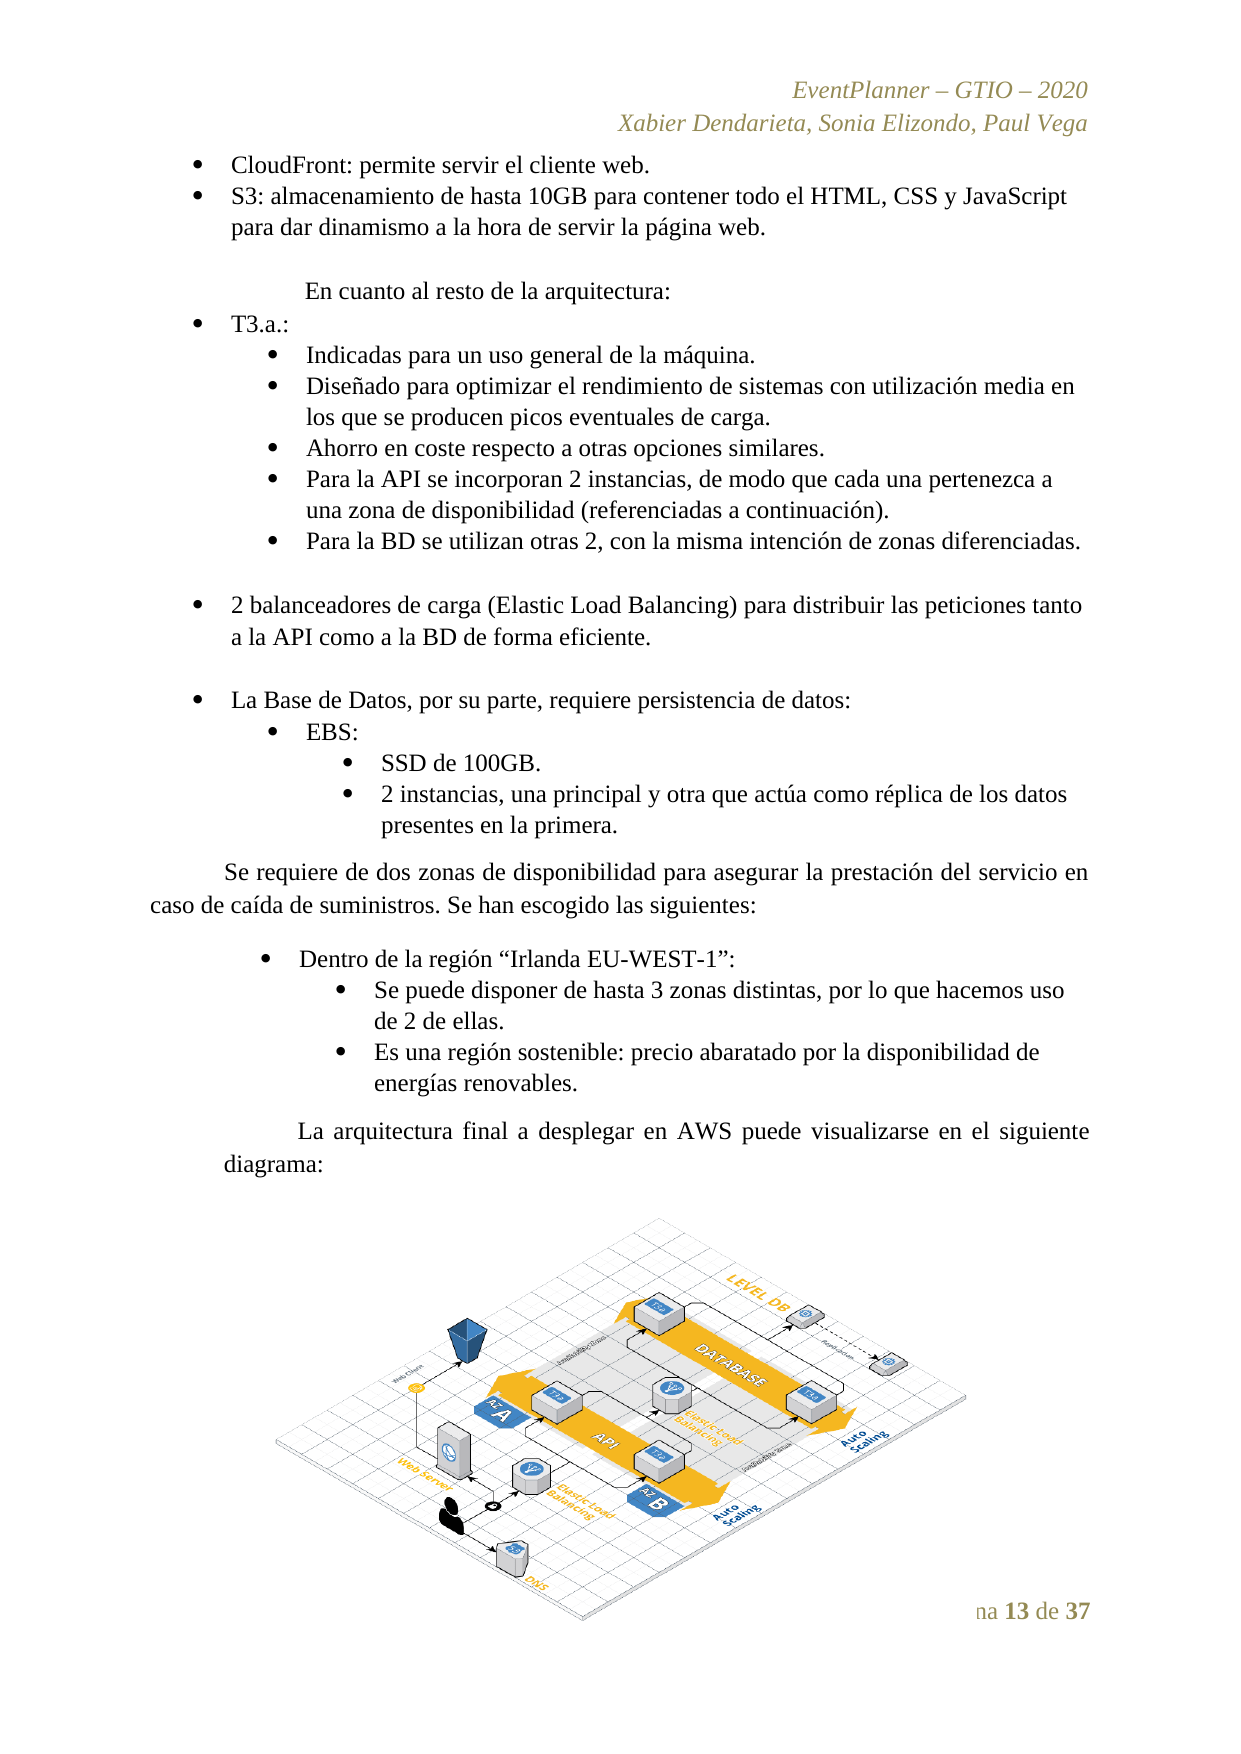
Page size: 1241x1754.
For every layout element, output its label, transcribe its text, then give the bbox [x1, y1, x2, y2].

list Es una región sostenible: precio abaratado por la disponibilidad de energías renovables. [336, 1037, 1090, 1097]
list Para la API se incorporan 2 instancias, de modo que cada una pertenezca a una zona de disponibilidad (referenciadas a continuación). [268, 464, 1090, 524]
list 2 instancias, una principal y otra que actúa como réplica de los datos presentes en la primera. [343, 779, 1090, 838]
list Dentro de la región “Irlanda EU-WEST-1”: [261, 944, 1090, 973]
list La Base de Datos, por su parte, requiere persistencia de datos: [193, 686, 1090, 714]
list SSD de 100GB. [343, 748, 1090, 776]
list 2 balanceadores de carga (Elastic Load Balancing) para distribuir las peticiones tanto a la API como a la BD de forma eficiente. [193, 591, 1090, 650]
text La arquitectura final a desplegar en AWS puede visualizarse en el siguiente diagrama: [224, 1116, 1090, 1178]
list T3.a.: [193, 309, 1090, 338]
list EBS: [268, 717, 1090, 745]
list Ahorro en coste respecto a otras opciones similares. [268, 433, 1090, 462]
list Se puede disponer de hasta 3 zonas distintas, por lo que hacemos uso de 2 de ellas. [336, 975, 1090, 1035]
list Indicadas para un uso general de la máquina. [268, 340, 1090, 369]
list CloudFront: permite servir el cliente web. [193, 150, 1090, 179]
text Se requiere de dos zonas de disponibilidad para asegurar la prestación del servicio en caso de caída de suministros. Se han escogido las siguientes: [150, 857, 1090, 919]
list S3: almacenamiento de hasta 10GB para contener todo el HTML, CSS y JavaScript para dar dinamismo a la hora de servir la página web. [193, 181, 1090, 241]
list Para la BD se utilizan otras 2, con la misma intención de zonas diferenciadas. [268, 526, 1090, 555]
list En cuanto al resto de la arquitectura: [231, 276, 1090, 305]
list Diseñado para optimizar el rendimiento de sistemas con utilización media en los que se producen picos eventuales de carga. [268, 371, 1090, 431]
picture [263, 1205, 978, 1629]
